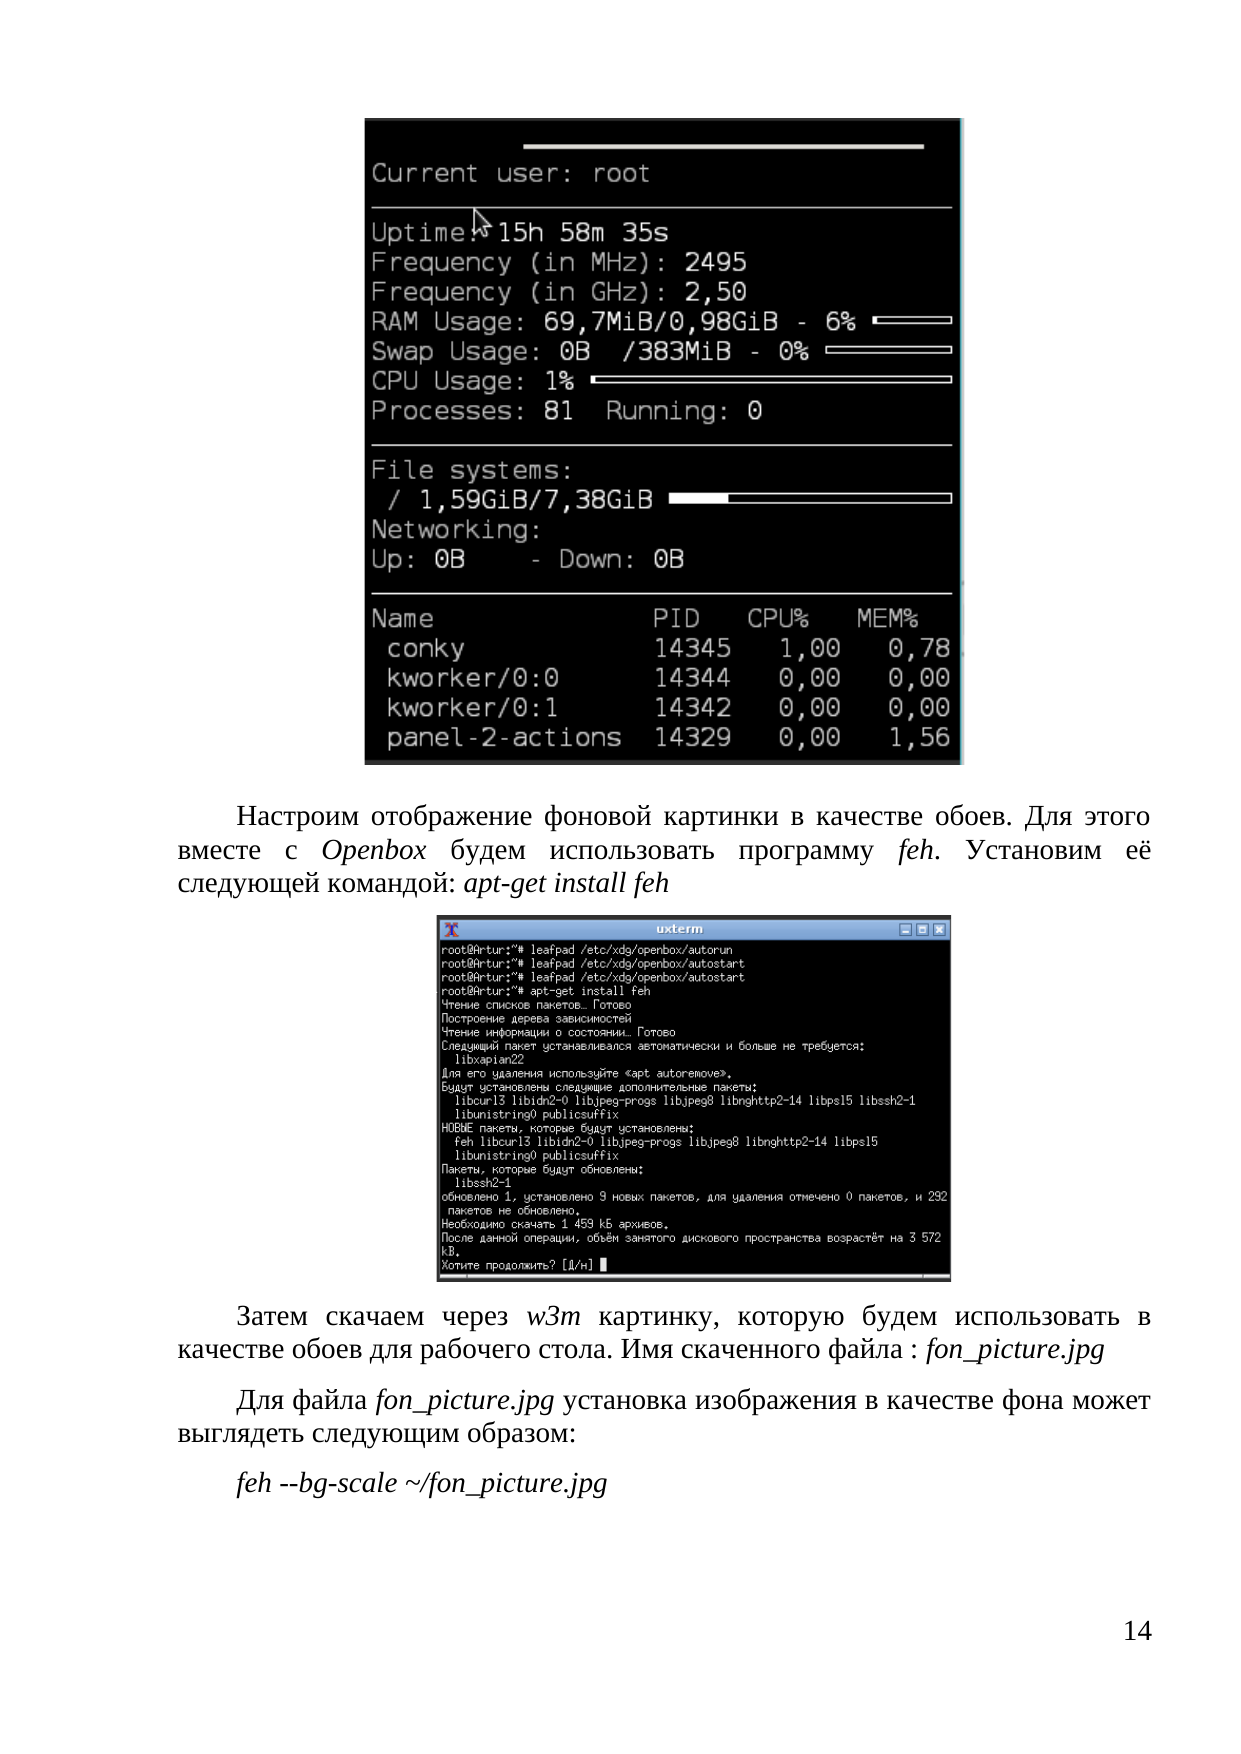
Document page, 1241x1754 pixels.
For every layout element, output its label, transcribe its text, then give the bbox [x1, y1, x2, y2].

text Настроим отображение фоновой картинки в качестве обоев. Для этого вместе с Openbox будем использовать программу feh. Установим её следующей командой: apt-get install feh [177, 798, 1152, 899]
picture [364, 118, 965, 765]
text feh --bg-scale ~/fon_picture.jpg [177, 1466, 1152, 1499]
picture [436, 915, 952, 1282]
text Для файла fon_picture.jpg установка изображения в качестве фона может выглядеть следующим образом: [177, 1382, 1152, 1449]
text Затем скачаем через w3m картинку, которую будем использовать в качестве обоев для рабочего стола. Имя скаченного файла : fon_picture.jpg [177, 1298, 1152, 1365]
